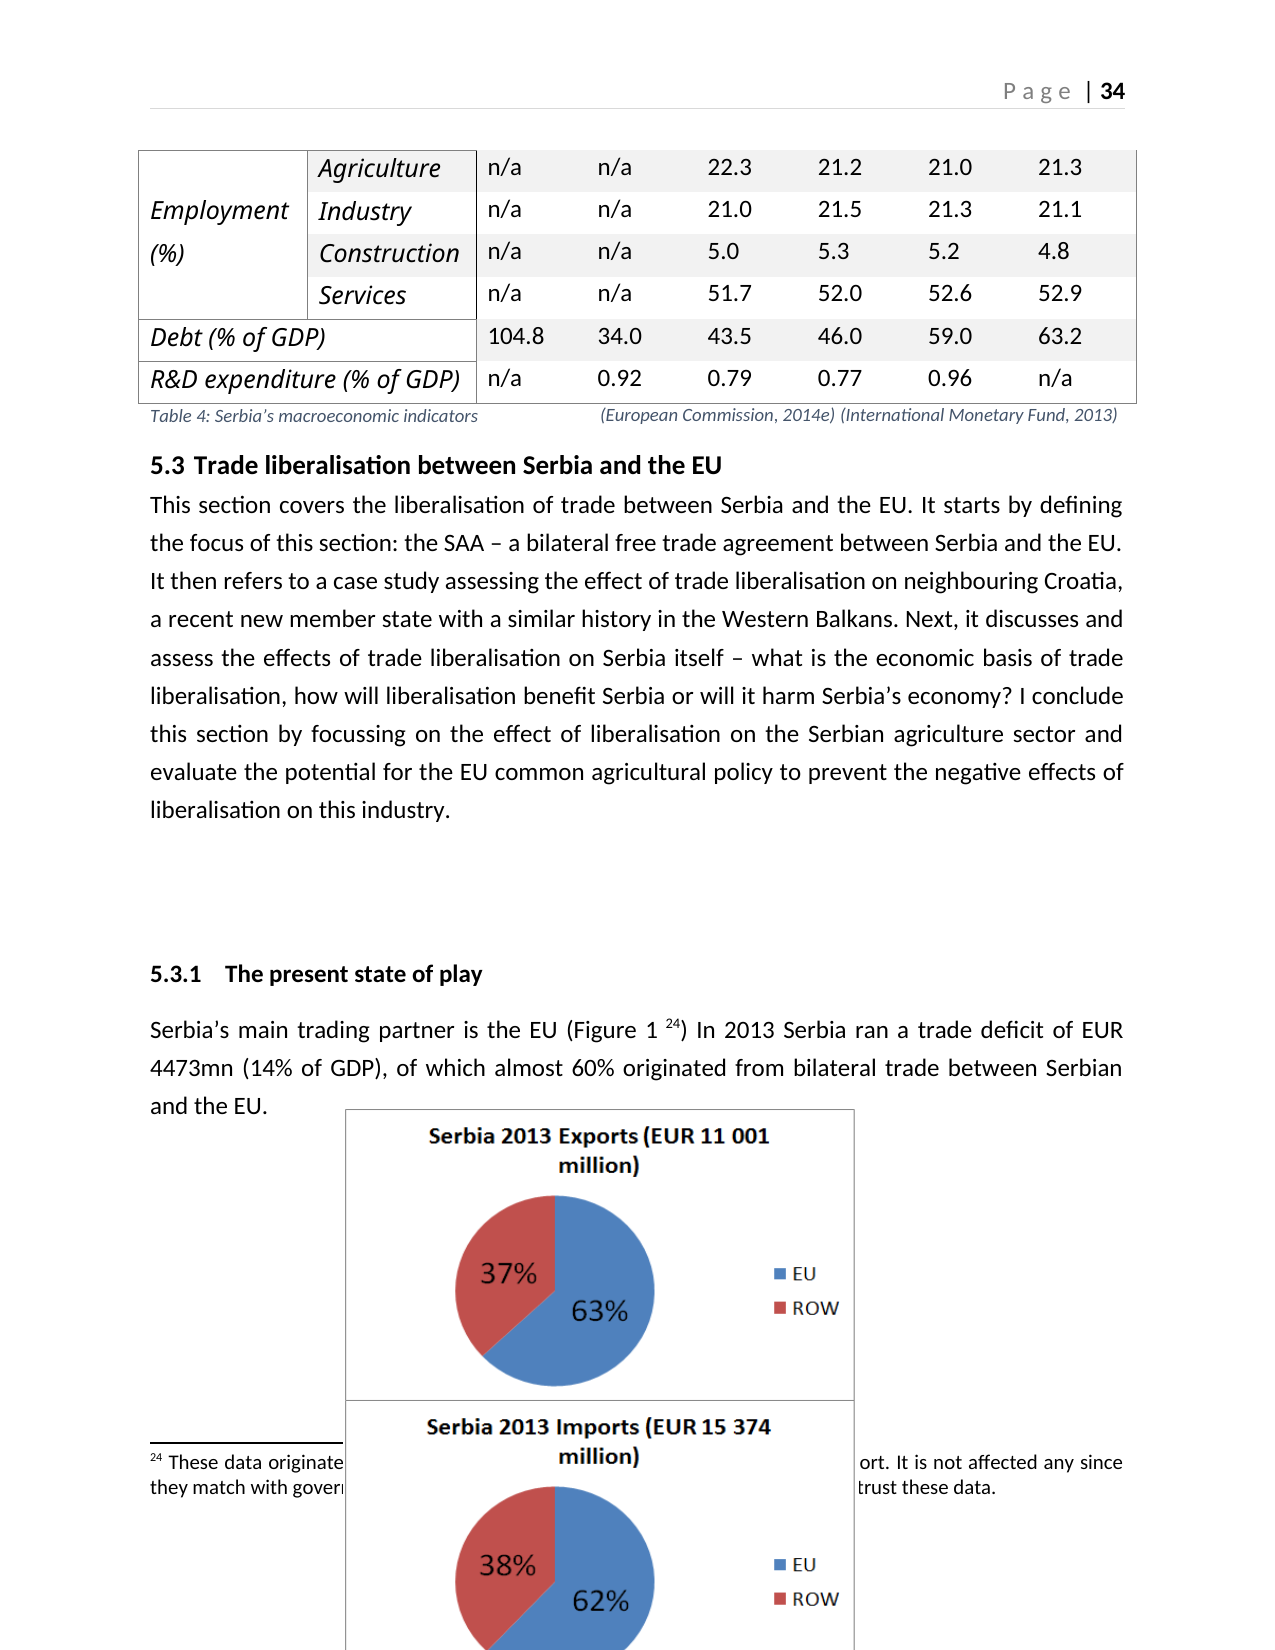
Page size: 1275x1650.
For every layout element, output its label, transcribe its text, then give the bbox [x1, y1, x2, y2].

text Serbia’s main trading partner is the EU (Figure 1 ) In 2013 Serbia ran a trade deficit of EUR 4473mn (14% of GDP), of which almost 60% originated from bilateral trade between Serbian and the EU. [150, 1014, 1125, 1121]
table_cell 0.79 [696, 361, 806, 403]
table_cell n/a [586, 150, 696, 192]
table_cell 46.0 [806, 319, 917, 361]
table_cell 21.3 [917, 192, 1027, 234]
table_cell Agriculture [308, 151, 476, 192]
table_cell 21.5 [806, 192, 917, 234]
table_cell n/a [586, 277, 696, 319]
table_cell 5.2 [917, 234, 1027, 277]
table_cell 34.0 [586, 319, 696, 361]
table_cell 0.92 [586, 361, 696, 403]
table_cell n/a [1027, 361, 1136, 403]
table_cell 5.0 [696, 234, 806, 277]
table_cell 51.7 [696, 277, 806, 319]
table_cell Construction [308, 234, 476, 277]
table_cell 21.0 [696, 192, 806, 234]
table_cell 104.8 [477, 319, 586, 361]
table_cell 21.3 [1027, 150, 1136, 192]
table_cell 52.6 [917, 277, 1027, 319]
table_cell 4.8 [1027, 234, 1136, 277]
picture [343, 1107, 859, 1650]
text Table 4: Serbia’s macroeconomic indicators [150, 404, 1125, 427]
table_cell n/a [586, 234, 696, 277]
table_cell 63.2 [1027, 319, 1136, 361]
table_cell n/a [477, 234, 586, 277]
table_cell 21.2 [806, 150, 917, 192]
table_cell Industry [308, 192, 476, 234]
text This section covers the liberalisation of trade between Serbia and the EU. It starts by defining the focus of this section: the SAA – a bilateral free trade agreement between Serbia and the EU. It then refers to a case study assessing the effect of trade liberalisation on neighbouring Croatia, a recent new member state with a similar history in the Western Balkans. Next, it discusses and assess the effects of trade liberalisation on Serbia itself – what is the economic basis of trade liberalisation, how will liberalisation benefit Serbia or will it harm Serbia’s economy? I conclude this section by focussing on the effect of liberalisation on the Serbian agriculture sector and evaluate the potential for the EU common agricultural policy to prevent the negative effects of liberalisation on this industry. [150, 489, 1125, 825]
table_cell Debt (% of GDP) [139, 320, 476, 361]
table_cell 21.0 [917, 150, 1027, 192]
table_cell Employment (%) [139, 151, 307, 319]
table_cell 22.3 [696, 150, 806, 192]
table_cell n/a [477, 277, 586, 319]
table_cell Services [308, 277, 476, 319]
table_cell n/a [477, 192, 586, 234]
table_cell 0.96 [917, 361, 1027, 403]
table_cell 52.9 [1027, 277, 1136, 319]
table_cell n/a [477, 150, 586, 192]
subtitle Trade liberalisation between Serbia and the EU [150, 448, 1125, 481]
table_cell 43.5 [696, 319, 806, 361]
table_cell n/a [586, 192, 696, 234]
table_cell 0.77 [806, 361, 917, 403]
table_cell 52.0 [806, 277, 917, 319]
subtitle The present state of play [150, 958, 1125, 989]
table_cell n/a [477, 361, 586, 403]
table_cell 59.0 [917, 319, 1027, 361]
table_cell 5.3 [806, 234, 917, 277]
table_cell R&D expenditure (% of GDP) [139, 362, 476, 403]
table_cell 21.1 [1027, 192, 1136, 234]
